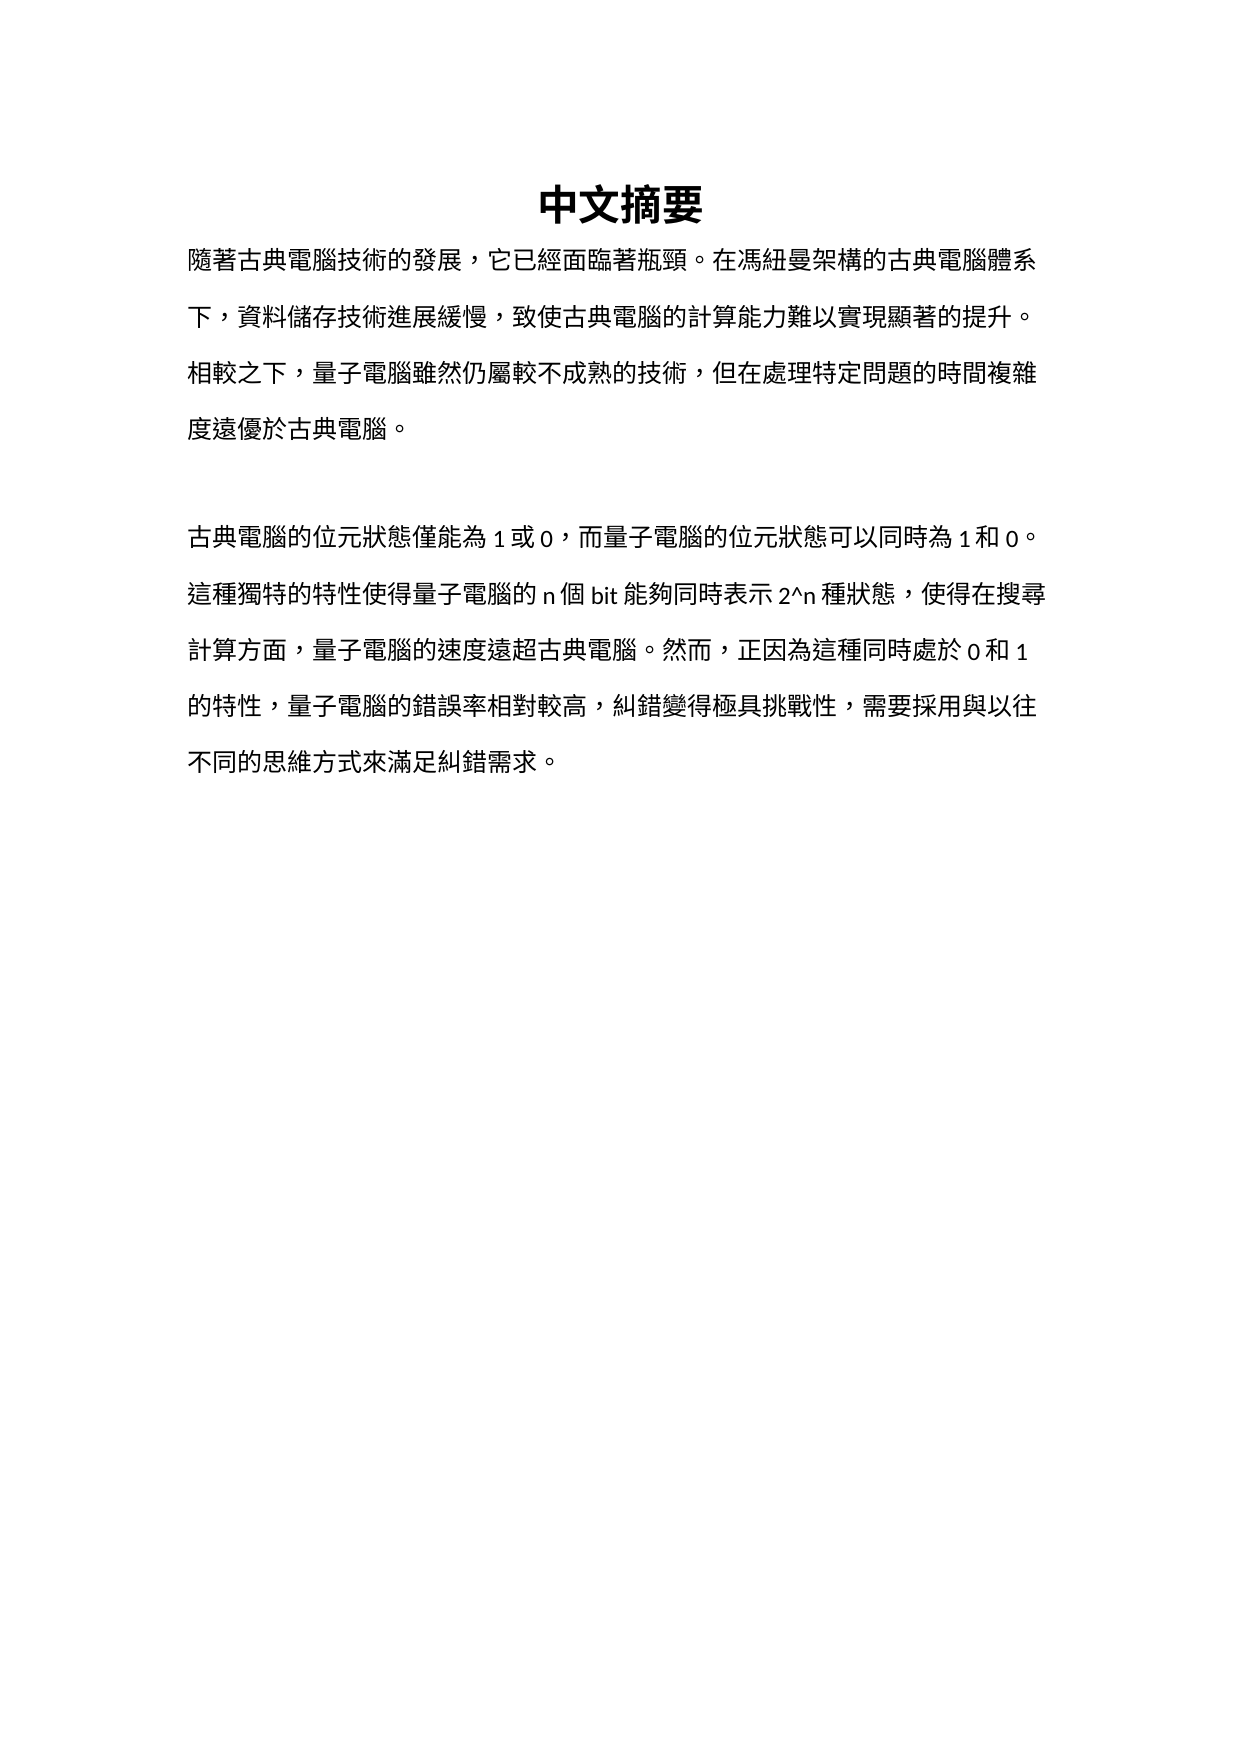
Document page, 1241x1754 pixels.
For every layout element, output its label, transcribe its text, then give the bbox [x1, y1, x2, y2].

text 中文摘要 [187, 164, 1053, 239]
text 古典電腦的位元狀態僅能為1或0，而量子電腦的位元狀態可以同時為1和0。這種獨特的特性使得量子電腦的n個bit能夠同時表示2^n種狀態，使得在搜尋計算方面，量子電腦的速度遠超古典電腦。然而，正因為這種同時處於0和1的特性，量子電腦的錯誤率相對較高，糾錯變得極具挑戰性，需要採用與以往不同的思維方式來滿足糾錯需求。 [187, 517, 1053, 779]
text 隨著古典電腦技術的發展，它已經面臨著瓶頸。在馮紐曼架構的古典電腦體系下，資料儲存技術進展緩慢，致使古典電腦的計算能力難以實現顯著的提升。相較之下，量子電腦雖然仍屬較不成熟的技術，但在處理特定問題的時間複雜度遠優於古典電腦。 [187, 239, 1053, 446]
